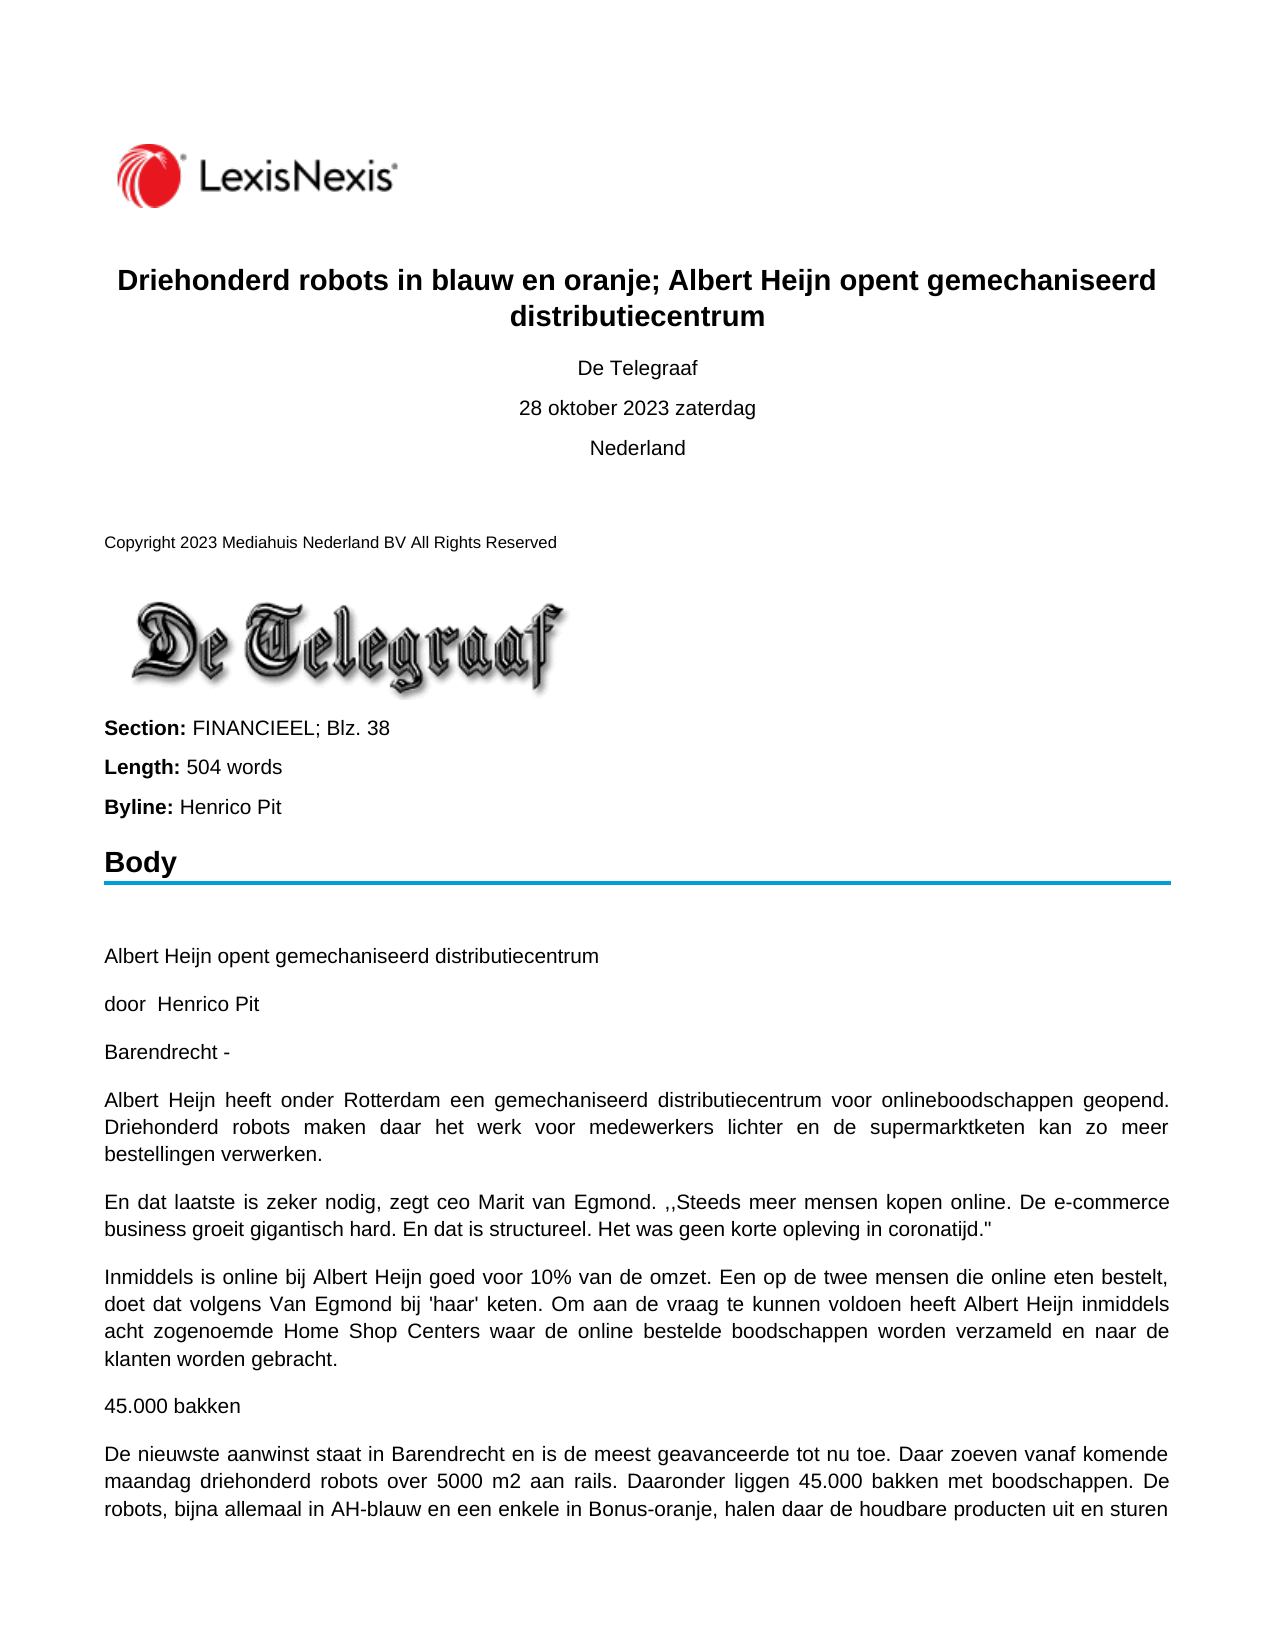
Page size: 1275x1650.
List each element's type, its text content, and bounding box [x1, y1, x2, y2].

text De Telegraaf [104, 353, 1171, 380]
text 45.000 bakken [104, 1391, 1171, 1418]
text Albert Heijn opent gemechaniseerd distributiecentrum [104, 941, 1171, 968]
text Albert Heijn heeft onder Rotterdam een gemechaniseerd distributiecentrum voor onlineboodschappen geopend. Driehonderd robots maken daar het werk voor medewerkers lichter en de supermarktketen kan zo meer bestellingen verwerken. [104, 1085, 1171, 1166]
text Byline: Henrico Pit [104, 791, 1171, 818]
text 28 oktober 2023 zaterdag [104, 393, 1171, 420]
picture [104, 144, 412, 208]
text door Henrico Pit [104, 989, 1171, 1016]
text Length: 504 words [104, 752, 1171, 779]
text Barendrecht - [104, 1037, 1171, 1064]
text Body [104, 843, 1171, 879]
subtitle Driehonderd robots in blauw en oranje; Albert Heijn opent gemechaniseerd distributiecentrum [104, 261, 1171, 332]
text En dat laatste is zeker nodig, zegt ceo Marit van Egmond. ,,Steeds meer mensen kopen online. De e-commerce business groeit gigantisch hard. En dat is structureel. Het was geen korte opleving in coronatijd." [104, 1187, 1171, 1241]
text Section: FINANCIEEL; Blz. 38 [104, 712, 1171, 739]
text Copyright 2023 Mediahuis Nederland BV All Rights Reserved [104, 501, 1171, 552]
text Nederland [104, 432, 1171, 459]
text Inmiddels is online bij Albert Heijn goed voor 10% van de omzet. Een op de twee mensen die online eten bestelt, doet dat volgens Van Egmond bij 'haar' keten. Om aan de vraag te kunnen voldoen heeft Albert Heijn inmiddels acht zogenoemde Home Shop Centers waar de online bestelde boodschappen worden verzameld en naar de klanten worden gebracht. [104, 1262, 1171, 1370]
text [104, 1439, 1171, 1520]
